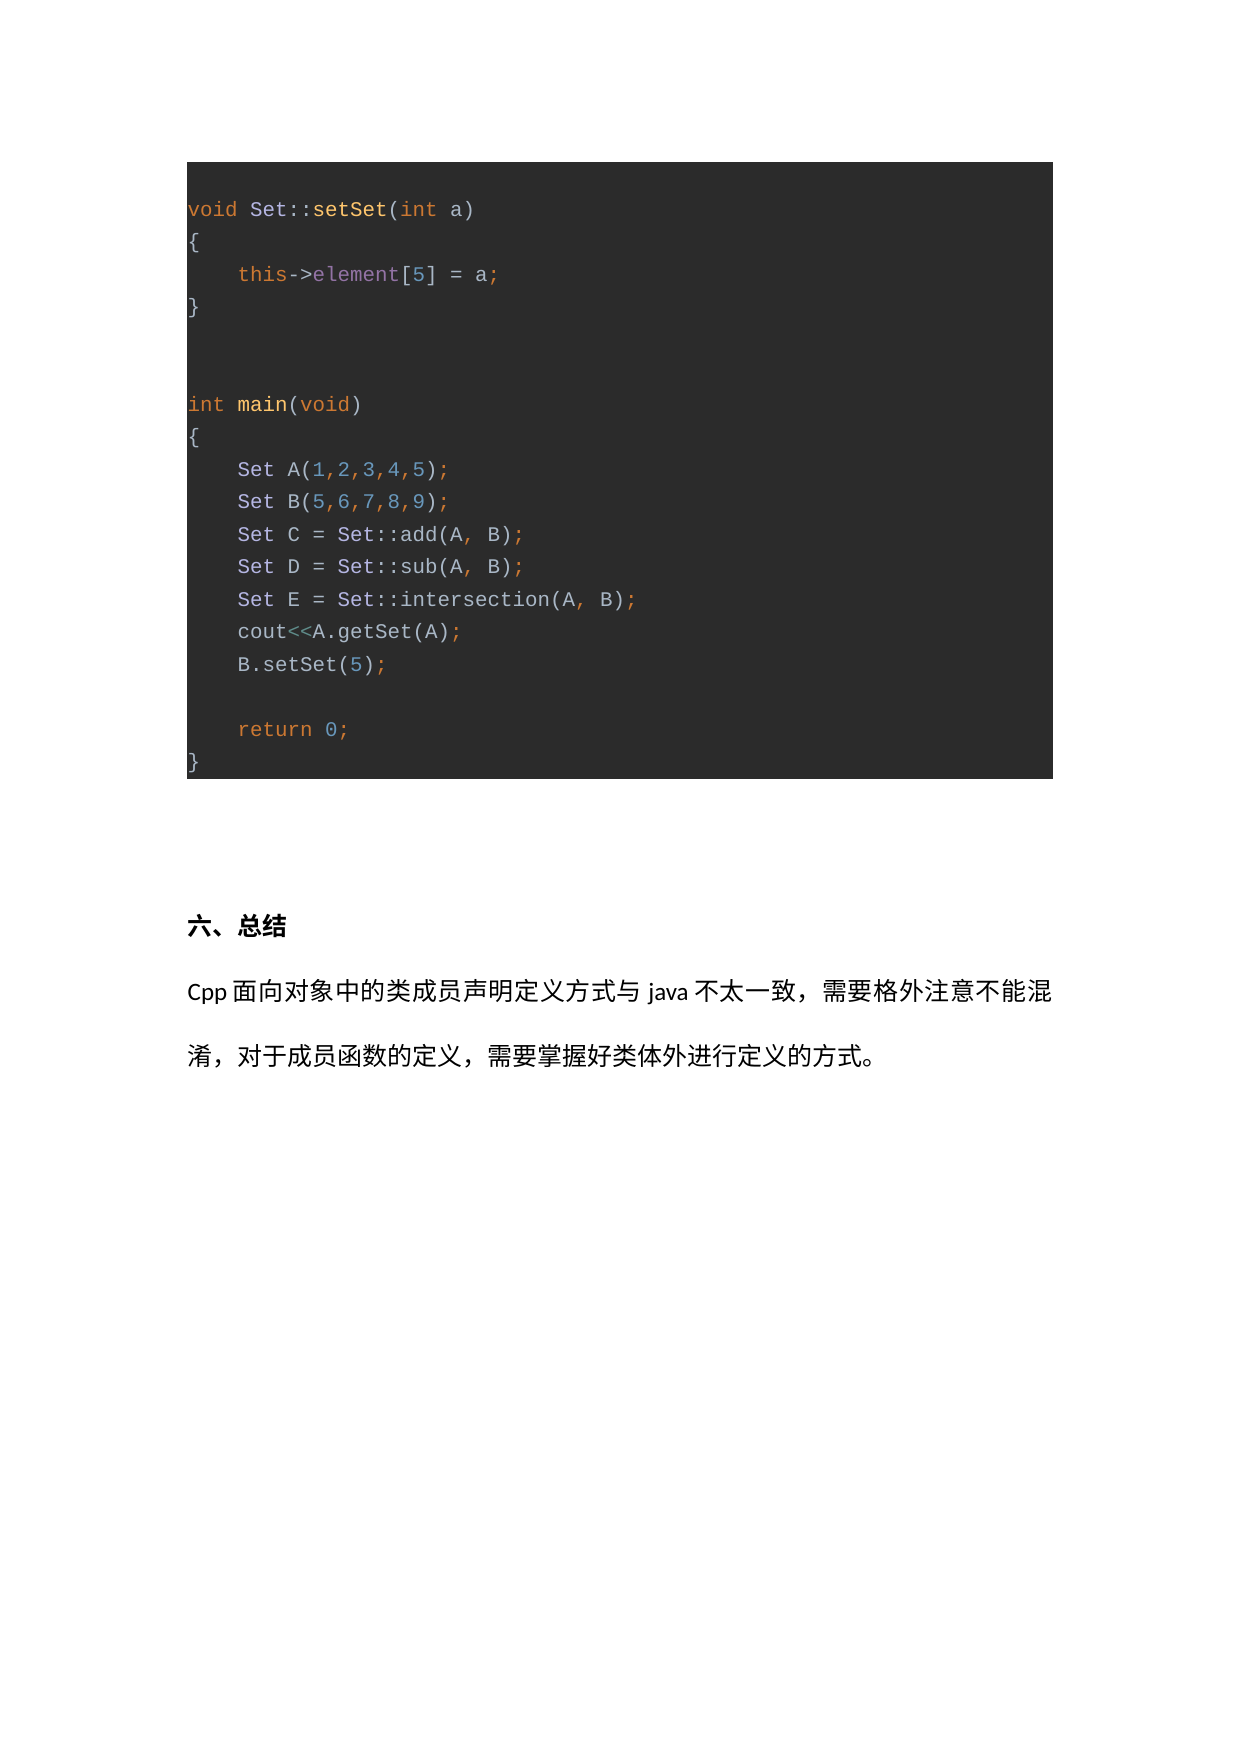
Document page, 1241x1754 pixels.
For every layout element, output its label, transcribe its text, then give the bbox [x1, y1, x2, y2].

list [187, 162, 1053, 779]
list 总结 [187, 892, 1053, 957]
text Cpp面向对象中的类成员声明定义方式与java不太一致，需要格外注意不能混淆，对于成员函数的定义，需要掌握好类体外进行定义的方式。 [187, 957, 1053, 1087]
